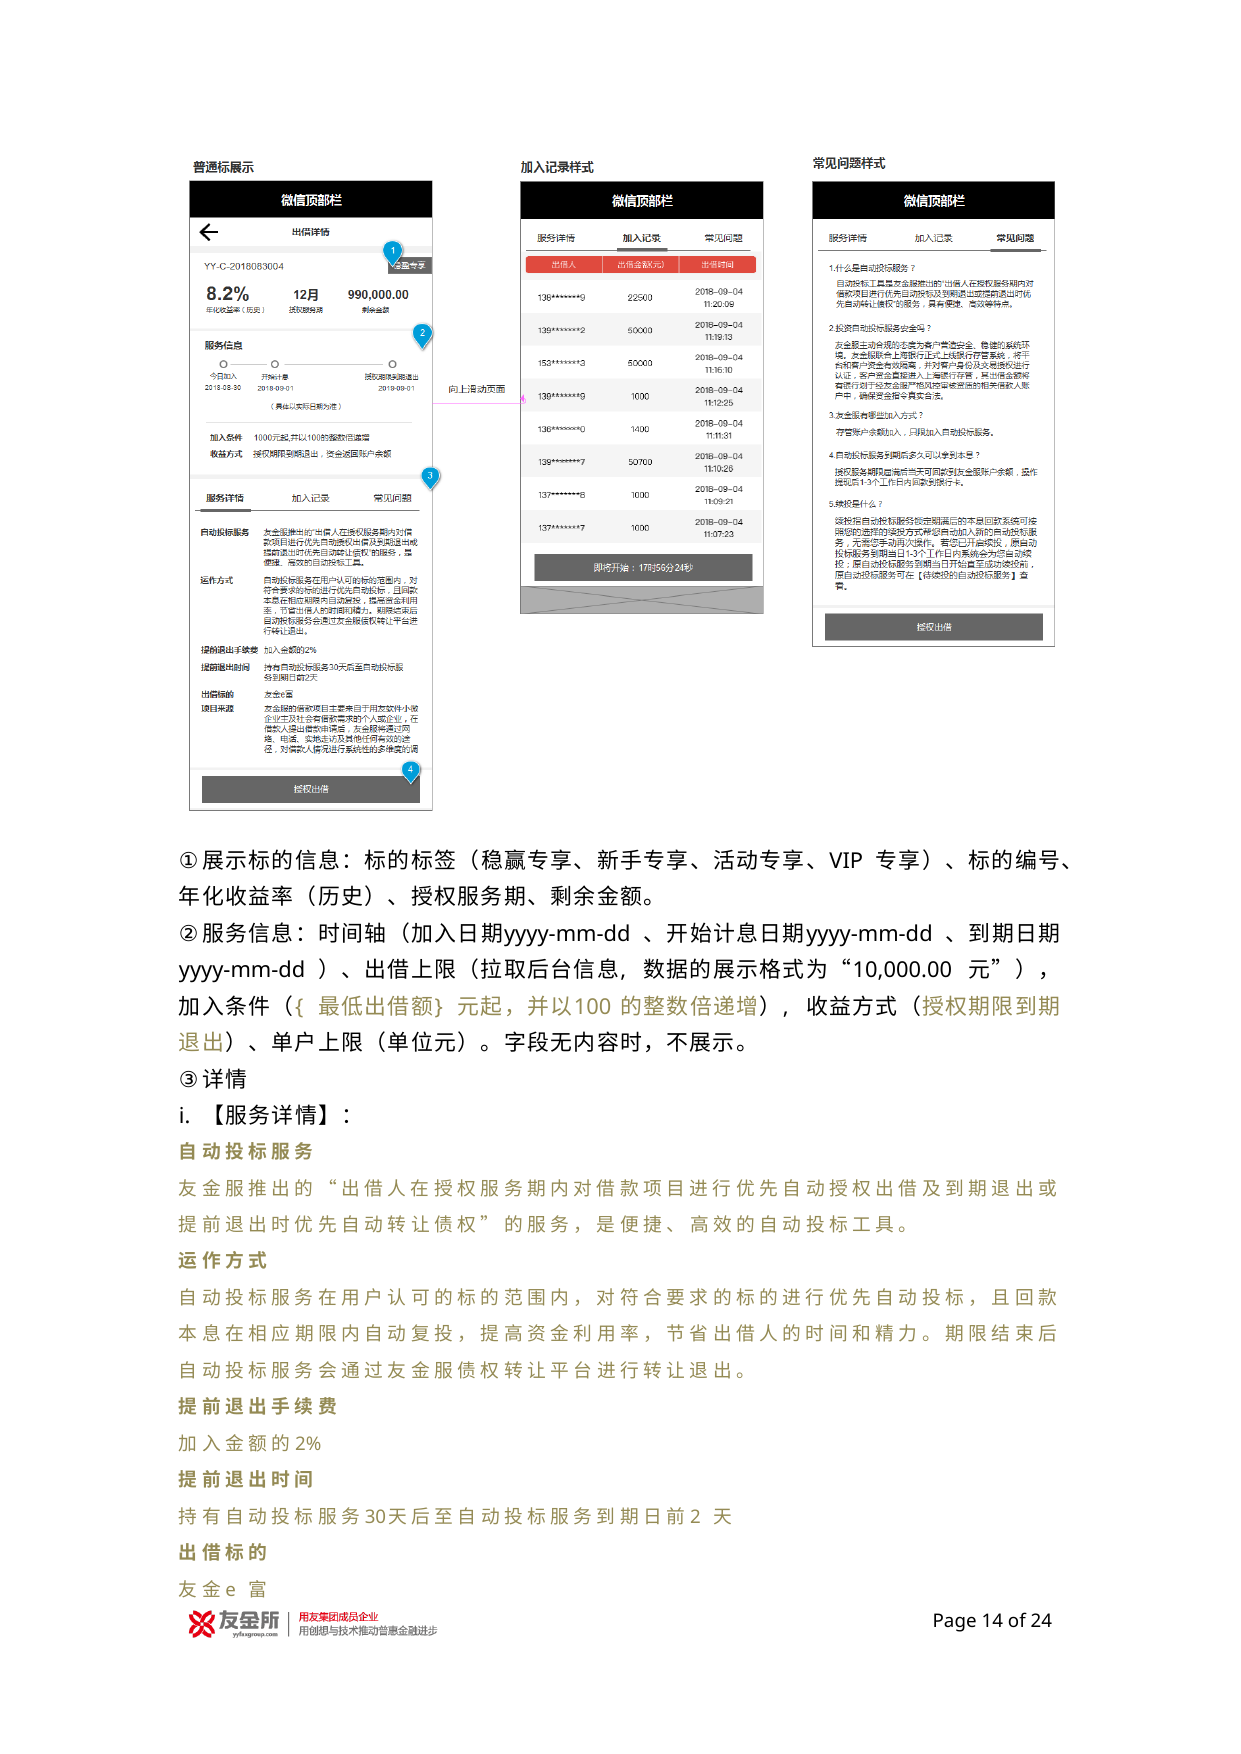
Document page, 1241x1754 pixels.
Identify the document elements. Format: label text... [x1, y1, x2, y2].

text 持有自动投标服务30天后至自动投标服务到期日前2天 [179, 1497, 1061, 1533]
text i.【服务详情】： [179, 1096, 1061, 1132]
text ①展示标的信息：标的标签（稳赢专享、新手专享、活动专享、VIP专享）、标的编号、年化收益率（历史）、授权服务期、剩余金额。 [179, 841, 1061, 913]
text ②服务信息：时间轴（加入日期yyyy-mm-dd、开始计息日期yyyy-mm-dd、到期日期yyyy-mm-dd）、出借上限（拉取后台信息,数据的展示格式为“10,000.00元”），加入条件（{最低出借额}元起，并以100的整数倍递增）,收益方式（授权期限到期退出）、单户上限（单位元）。字段无内容时，不展示。 [179, 913, 1061, 1059]
text 加入金额的2% [179, 1424, 1061, 1460]
picture [178, 147, 1065, 820]
text 提前退出手续费 [179, 1387, 1061, 1424]
text 出借标的 [179, 1533, 1061, 1570]
text 友金服推出的“出借人在授权服务期内对借款项目进行优先自动授权出借及到期退出或提前退出时优先自动转让债权”的服务，是便捷、高效的自动投标工具。 [179, 1169, 1061, 1242]
text ③详情 [179, 1059, 1061, 1096]
text 自动投标服务 [179, 1132, 1061, 1169]
text 提前退出时间 [179, 1460, 1061, 1497]
text 运作方式 [179, 1242, 1061, 1278]
picture [188, 1607, 438, 1640]
text 友金e富 [179, 1570, 1061, 1606]
text 自动投标服务在用户认可的标的范围内，对符合要求的标的进行优先自动投标，且回款本息在相应期限内自动复投，提高资金利用率，节省出借人的时间和精力。期限结束后自动投标服务会通过友金服债权转让平台进行转让退出。 [179, 1278, 1061, 1387]
